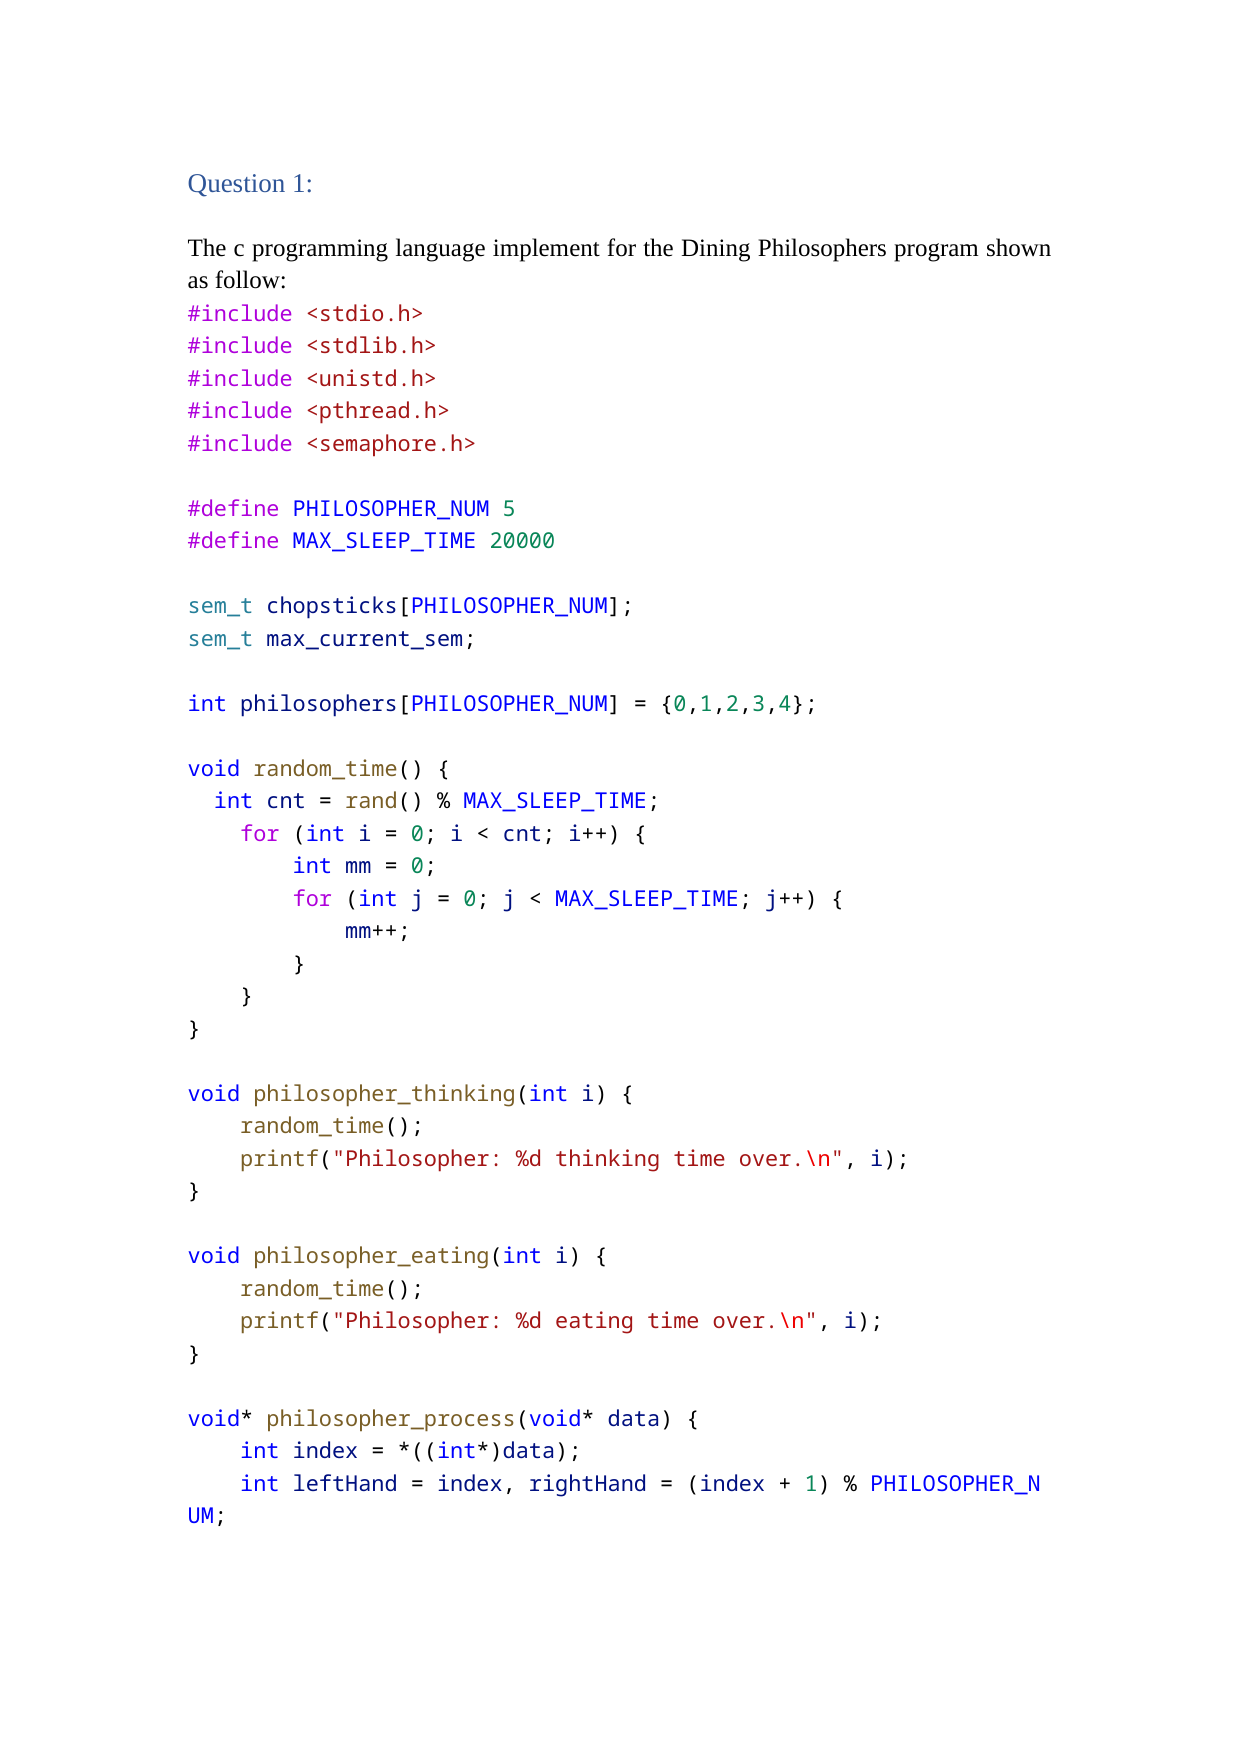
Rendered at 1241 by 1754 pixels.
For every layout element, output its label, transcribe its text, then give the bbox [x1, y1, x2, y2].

text random_time(); [187, 1271, 1053, 1304]
text int cnt = rand() % MAX_SLEEP_TIME; [187, 784, 1053, 816]
text The c programming language implement for the Dining Philosophers program shown as follow: [187, 231, 1053, 296]
text void* philosopher_process(void* data) { [187, 1401, 1053, 1434]
text void philosopher_eating(int i) { [187, 1239, 1053, 1271]
text sem_t max_current_sem; [187, 621, 1053, 654]
text void random_time() { [187, 751, 1053, 784]
text #define MAX_SLEEP_TIME 20000 [187, 524, 1053, 556]
text } [187, 1011, 1053, 1044]
text } [187, 1174, 1053, 1206]
text int leftHand = index, rightHand = (index + 1) % PHILOSOPHER_NUM; [187, 1466, 1053, 1531]
text #include <stdlib.h> [187, 329, 1053, 361]
text #include <stdio.h> [187, 296, 1053, 329]
text #define PHILOSOPHER_NUM 5 [187, 491, 1053, 524]
text printf("Philosopher: %d eating time over.\n", i); [187, 1304, 1053, 1336]
text } [187, 979, 1053, 1011]
text int mm = 0; [187, 849, 1053, 881]
text int philosophers[PHILOSOPHER_NUM] = {0,1,2,3,4}; [187, 686, 1053, 719]
text random_time(); [187, 1109, 1053, 1141]
text #include <pthread.h> [187, 394, 1053, 426]
text for (int j = 0; j < MAX_SLEEP_TIME; j++) { [187, 881, 1053, 914]
text } [187, 1336, 1053, 1369]
text #include <semaphore.h> [187, 426, 1053, 459]
text void philosopher_thinking(int i) { [187, 1076, 1053, 1109]
text sem_t chopsticks[PHILOSOPHER_NUM]; [187, 589, 1053, 621]
text printf("Philosopher: %d thinking time over.\n", i); [187, 1141, 1053, 1174]
text #include <unistd.h> [187, 361, 1053, 394]
text for (int i = 0; i < cnt; i++) { [187, 816, 1053, 849]
text int index = *((int*)data); [187, 1434, 1053, 1466]
subtitle Question 1: [187, 166, 1053, 199]
text } [187, 946, 1053, 979]
text mm++; [187, 914, 1053, 946]
